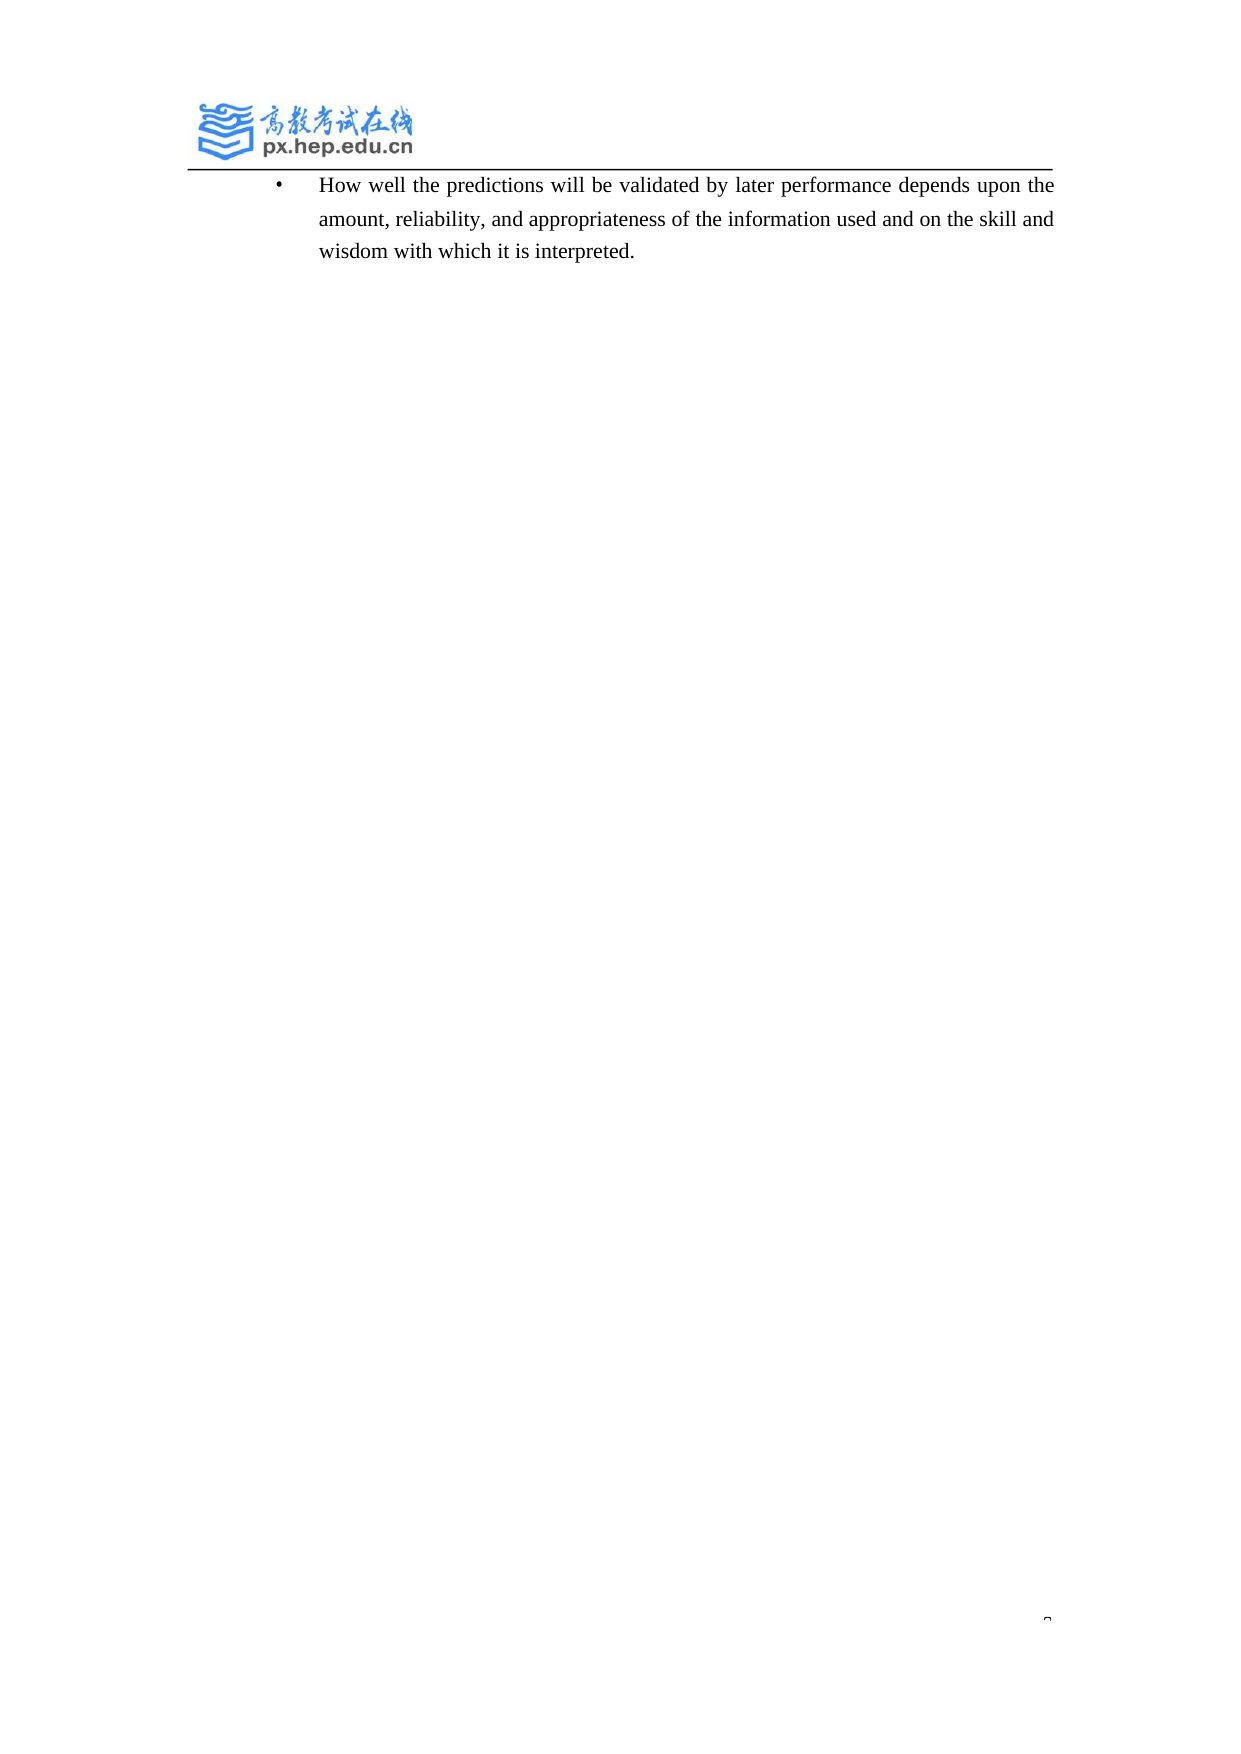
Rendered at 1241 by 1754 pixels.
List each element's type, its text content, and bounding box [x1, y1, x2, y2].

list How well the predictions will be validated by later performance depends upon the amount, reliability, and appropriateness of the information used and on the skill and wisdom with which it is interpreted. [275, 169, 1056, 263]
picture [187, 100, 417, 161]
